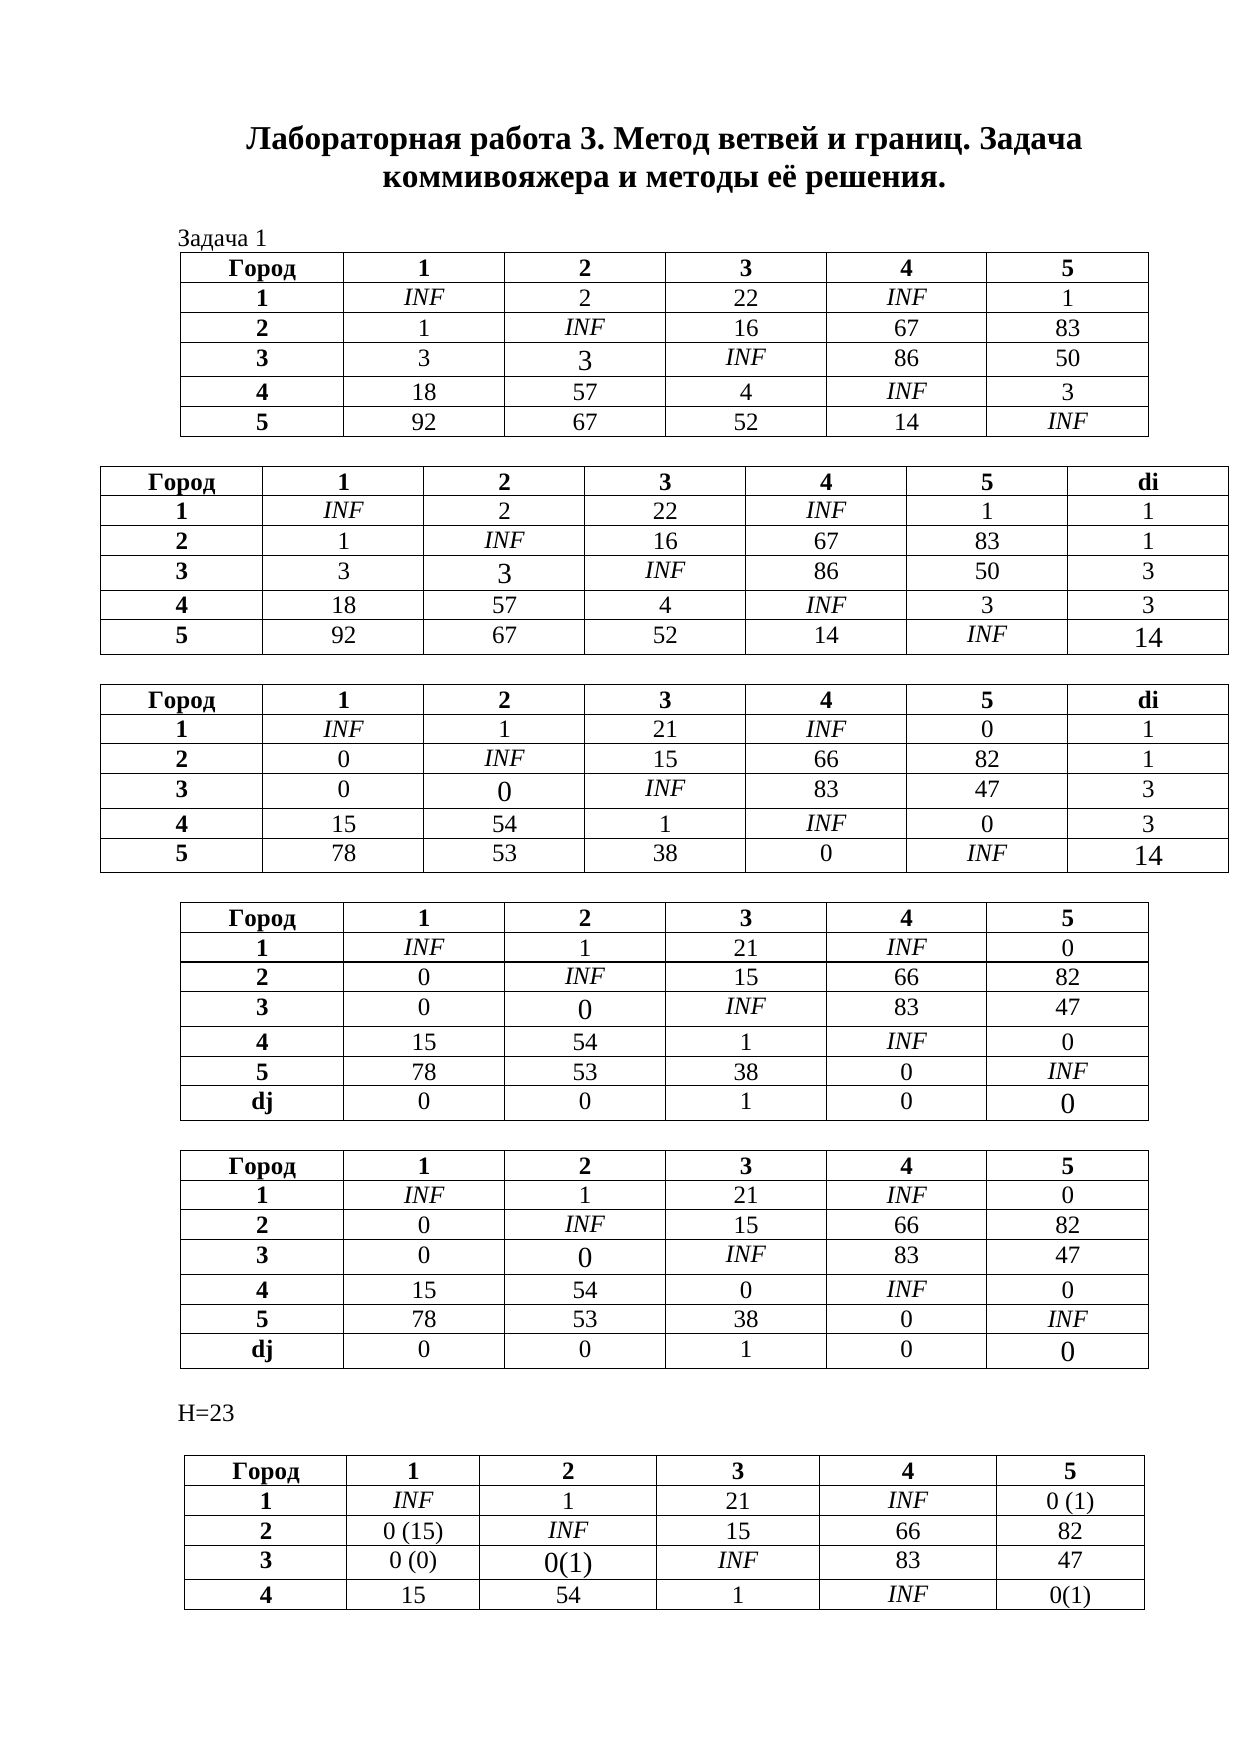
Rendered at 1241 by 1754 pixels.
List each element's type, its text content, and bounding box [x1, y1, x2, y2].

table_cell 1 [424, 715, 584, 743]
table_cell 0 [987, 1275, 1148, 1303]
table_header 3 [657, 1456, 819, 1485]
table_cell 3 [101, 556, 262, 589]
table_cell 57 [424, 591, 584, 619]
table_cell 78 [263, 839, 423, 872]
table_cell 4 [585, 591, 745, 619]
table_cell [585, 556, 745, 589]
table_cell 1 [263, 526, 423, 555]
table_cell 3 [344, 343, 504, 376]
table_cell 22 [666, 283, 826, 312]
table_cell 1 [480, 1486, 656, 1515]
table_cell 0 [344, 1240, 504, 1274]
table_cell [263, 715, 423, 743]
table_cell 38 [666, 1057, 826, 1085]
table_cell 67 [505, 407, 665, 436]
table_cell 82 [987, 1210, 1148, 1239]
table_cell [827, 1027, 986, 1056]
table_cell 0 (15) [347, 1516, 479, 1544]
table_cell 0 [987, 933, 1148, 961]
table_cell 83 [746, 774, 906, 808]
table_header Город [181, 903, 343, 932]
table_cell 15 [263, 809, 423, 837]
table_cell [987, 1057, 1148, 1085]
table_cell 1 [1068, 744, 1228, 773]
table_cell 86 [827, 343, 986, 376]
table_cell 3 [987, 377, 1148, 406]
table_cell 82 [907, 744, 1067, 773]
table_header 1 [347, 1456, 479, 1485]
table_cell 0 [746, 839, 906, 872]
table_cell 67 [827, 313, 986, 342]
table_cell [827, 1275, 986, 1303]
table_cell 16 [666, 313, 826, 342]
table_cell 0 [666, 1275, 826, 1303]
table_header 3 [666, 903, 826, 932]
table_cell 1 [907, 496, 1067, 525]
table_header 5 [907, 685, 1067, 713]
table_header 1 [263, 467, 423, 495]
table_header 2 [424, 467, 584, 495]
table_header 4 [827, 903, 986, 932]
table_cell 78 [344, 1305, 504, 1333]
table_cell 3 [181, 992, 343, 1026]
table_cell 14 [1068, 620, 1228, 654]
table_cell 4 [101, 591, 262, 619]
table_cell 0 [907, 715, 1067, 743]
table_cell 1 [585, 809, 745, 837]
table_cell 78 [344, 1057, 504, 1085]
table_cell 15 [344, 1027, 504, 1056]
table_cell 15 [657, 1516, 819, 1544]
table_cell 1 [666, 1027, 826, 1056]
table_cell 0 [505, 1086, 665, 1120]
table_cell 66 [820, 1516, 996, 1544]
table_cell [907, 620, 1067, 654]
table_cell 57 [505, 377, 665, 406]
table_cell 3 [907, 591, 1067, 619]
table_cell 53 [424, 839, 584, 872]
table_cell 0 [505, 1334, 665, 1368]
table_header 4 [746, 685, 906, 713]
table_header 5 [997, 1456, 1144, 1485]
table_cell 1 [344, 313, 504, 342]
table_cell 5 [181, 407, 343, 436]
table_cell [746, 496, 906, 525]
text Лабораторная работа 3. Метод ветвей и границ. Задача коммивояжера и методы её решения. [177, 118, 1152, 195]
table_cell 47 [987, 992, 1148, 1026]
table_cell 53 [505, 1057, 665, 1085]
table_header 1 [344, 253, 504, 282]
table_cell 4 [181, 1027, 343, 1056]
table_cell 0 [505, 1240, 665, 1274]
table_cell 1 [181, 283, 343, 312]
table_cell 3 [1068, 591, 1228, 619]
table_header 4 [827, 253, 986, 282]
table_cell 2 [185, 1516, 346, 1544]
table_cell 54 [505, 1275, 665, 1303]
table_header 2 [480, 1456, 656, 1485]
table_cell 2 [505, 283, 665, 312]
table_header 1 [344, 903, 504, 932]
table_cell 38 [666, 1305, 826, 1333]
table_cell 0 [424, 774, 584, 808]
table_header 4 [820, 1456, 996, 1485]
table_cell 4 [666, 377, 826, 406]
table_cell [820, 1486, 996, 1515]
table_cell 5 [101, 839, 262, 872]
table_cell 54 [480, 1580, 656, 1609]
table_cell 1 [666, 1086, 826, 1120]
table_cell 1 [1068, 526, 1228, 555]
table_cell 67 [746, 526, 906, 555]
table_cell 4 [181, 1275, 343, 1303]
table_cell 0 [827, 1057, 986, 1085]
table_cell 38 [585, 839, 745, 872]
table_cell 1 [101, 715, 262, 743]
table_cell 0 [344, 992, 504, 1026]
table_cell [827, 377, 986, 406]
table_header 3 [585, 685, 745, 713]
table_header 3 [585, 467, 745, 495]
table_cell 0 [827, 1305, 986, 1333]
table_header 1 [344, 1151, 504, 1179]
table_cell [505, 313, 665, 342]
table_cell [666, 992, 826, 1026]
table_header 4 [827, 1151, 986, 1179]
table_cell [347, 1486, 479, 1515]
table_cell 0(1) [997, 1580, 1144, 1609]
table_cell 66 [827, 1210, 986, 1239]
table_cell 52 [666, 407, 826, 436]
table_cell 1 [505, 1181, 665, 1209]
table_cell 3 [185, 1546, 346, 1579]
table_cell 4 [185, 1580, 346, 1609]
table_header 2 [505, 903, 665, 932]
text H=23 [177, 1398, 1152, 1426]
table_cell 5 [181, 1057, 343, 1085]
table_cell 22 [585, 496, 745, 525]
table_cell 83 [827, 1240, 986, 1274]
table_header Город [185, 1456, 346, 1485]
table_cell 3 [1068, 774, 1228, 808]
table_cell 15 [585, 744, 745, 773]
table_cell 0 [344, 963, 504, 991]
table_cell 0 [907, 809, 1067, 837]
table_header 4 [746, 467, 906, 495]
table_cell 4 [181, 377, 343, 406]
table_cell [820, 1580, 996, 1609]
table_cell 0 [505, 992, 665, 1026]
table_cell 83 [827, 992, 986, 1026]
table_header Город [181, 253, 343, 282]
table_cell [344, 1181, 504, 1209]
table_cell 83 [820, 1546, 996, 1579]
table_cell 83 [907, 526, 1067, 555]
table_cell 3 [424, 556, 584, 589]
table_cell [827, 283, 986, 312]
table_cell 3 [101, 774, 262, 808]
table_cell 0 [263, 774, 423, 808]
table_cell dj [181, 1086, 343, 1120]
table_cell 0 [344, 1334, 504, 1368]
table_header 5 [987, 903, 1148, 932]
table_cell 14 [827, 407, 986, 436]
table_cell [263, 496, 423, 525]
table_cell 47 [997, 1546, 1144, 1579]
table_cell [746, 809, 906, 837]
table_header 3 [666, 253, 826, 282]
table_cell 3 [1068, 556, 1228, 589]
table_cell 92 [344, 407, 504, 436]
table_cell 1 [987, 283, 1148, 312]
table_cell 5 [181, 1305, 343, 1333]
table_cell [505, 963, 665, 991]
table_header Город [101, 685, 262, 713]
table_cell 1 [101, 496, 262, 525]
table_cell 54 [424, 809, 584, 837]
table_cell [344, 283, 504, 312]
table_cell 0 [344, 1210, 504, 1239]
table_header 5 [987, 1151, 1148, 1179]
table_cell [480, 1516, 656, 1544]
table_cell [424, 526, 584, 555]
table_cell 1 [181, 933, 343, 961]
table_cell 0 (0) [347, 1546, 479, 1579]
table_cell 47 [987, 1240, 1148, 1274]
table_cell 15 [344, 1275, 504, 1303]
table_cell 54 [505, 1027, 665, 1056]
table_cell [987, 1305, 1148, 1333]
table_cell 82 [987, 963, 1148, 991]
table_cell 2 [181, 963, 343, 991]
table_cell 2 [181, 1210, 343, 1239]
table_cell 1 [1068, 715, 1228, 743]
table_cell 53 [505, 1305, 665, 1333]
table_cell 66 [827, 963, 986, 991]
table_cell [344, 933, 504, 961]
table_cell 1 [181, 1181, 343, 1209]
table_cell 14 [1068, 839, 1228, 872]
table_cell 4 [101, 809, 262, 837]
table_cell 0(1) [480, 1546, 656, 1579]
table_cell 3 [505, 343, 665, 376]
table_cell [585, 774, 745, 808]
table_cell 66 [746, 744, 906, 773]
table_cell 0 [987, 1181, 1148, 1209]
table_cell dj [181, 1334, 343, 1368]
table_cell [505, 1210, 665, 1239]
table_cell [827, 1181, 986, 1209]
text Задача 1 [177, 223, 1152, 252]
table_cell 83 [987, 313, 1148, 342]
table_cell 15 [666, 1210, 826, 1239]
table_cell 0 [987, 1334, 1148, 1368]
table_cell [907, 839, 1067, 872]
table_cell 21 [666, 933, 826, 961]
table_cell 0 [827, 1334, 986, 1368]
table_cell 15 [347, 1580, 479, 1609]
table_cell 50 [907, 556, 1067, 589]
table_cell 0 [987, 1086, 1148, 1120]
table_cell 18 [344, 377, 504, 406]
table_header Город [181, 1151, 343, 1179]
table_cell 1 [185, 1486, 346, 1515]
table_cell [827, 933, 986, 961]
table_header di [1068, 685, 1228, 713]
table_cell 3 [263, 556, 423, 589]
table_cell 3 [181, 343, 343, 376]
table_cell 16 [585, 526, 745, 555]
table_cell 0 [827, 1086, 986, 1120]
table_cell 15 [666, 963, 826, 991]
table_cell 52 [585, 620, 745, 654]
table_cell 0 [344, 1086, 504, 1120]
table_cell [987, 407, 1148, 436]
table_cell 67 [424, 620, 584, 654]
table_cell [746, 715, 906, 743]
table_header 3 [666, 1151, 826, 1179]
table_cell 3 [181, 1240, 343, 1274]
table_header Город [101, 467, 262, 495]
table_cell 86 [746, 556, 906, 589]
table_header 5 [907, 467, 1067, 495]
table_cell 2 [181, 313, 343, 342]
table_cell [666, 1240, 826, 1274]
table_header di [1068, 467, 1228, 495]
table_cell 21 [585, 715, 745, 743]
table_cell 0 [263, 744, 423, 773]
table_cell 1 [1068, 496, 1228, 525]
table_header 2 [505, 253, 665, 282]
table_cell 0 [987, 1027, 1148, 1056]
table_cell [746, 591, 906, 619]
table_cell 82 [997, 1516, 1144, 1544]
table_cell 14 [746, 620, 906, 654]
table_cell [657, 1546, 819, 1579]
table_cell 0 (1) [997, 1486, 1144, 1515]
table_header 2 [505, 1151, 665, 1179]
table_cell 1 [505, 933, 665, 961]
table_cell 1 [666, 1334, 826, 1368]
table_cell 50 [987, 343, 1148, 376]
table_cell 21 [657, 1486, 819, 1515]
table_cell 5 [101, 620, 262, 654]
table_header 2 [424, 685, 584, 713]
table_cell 2 [101, 744, 262, 773]
table_header 5 [987, 253, 1148, 282]
table_cell 2 [101, 526, 262, 555]
table_cell 3 [1068, 809, 1228, 837]
table_cell 92 [263, 620, 423, 654]
table_cell 18 [263, 591, 423, 619]
table_cell 1 [657, 1580, 819, 1609]
table_cell 21 [666, 1181, 826, 1209]
table_cell [666, 343, 826, 376]
table_header 1 [263, 685, 423, 713]
table_cell [424, 744, 584, 773]
table_cell 47 [907, 774, 1067, 808]
table_cell 2 [424, 496, 584, 525]
